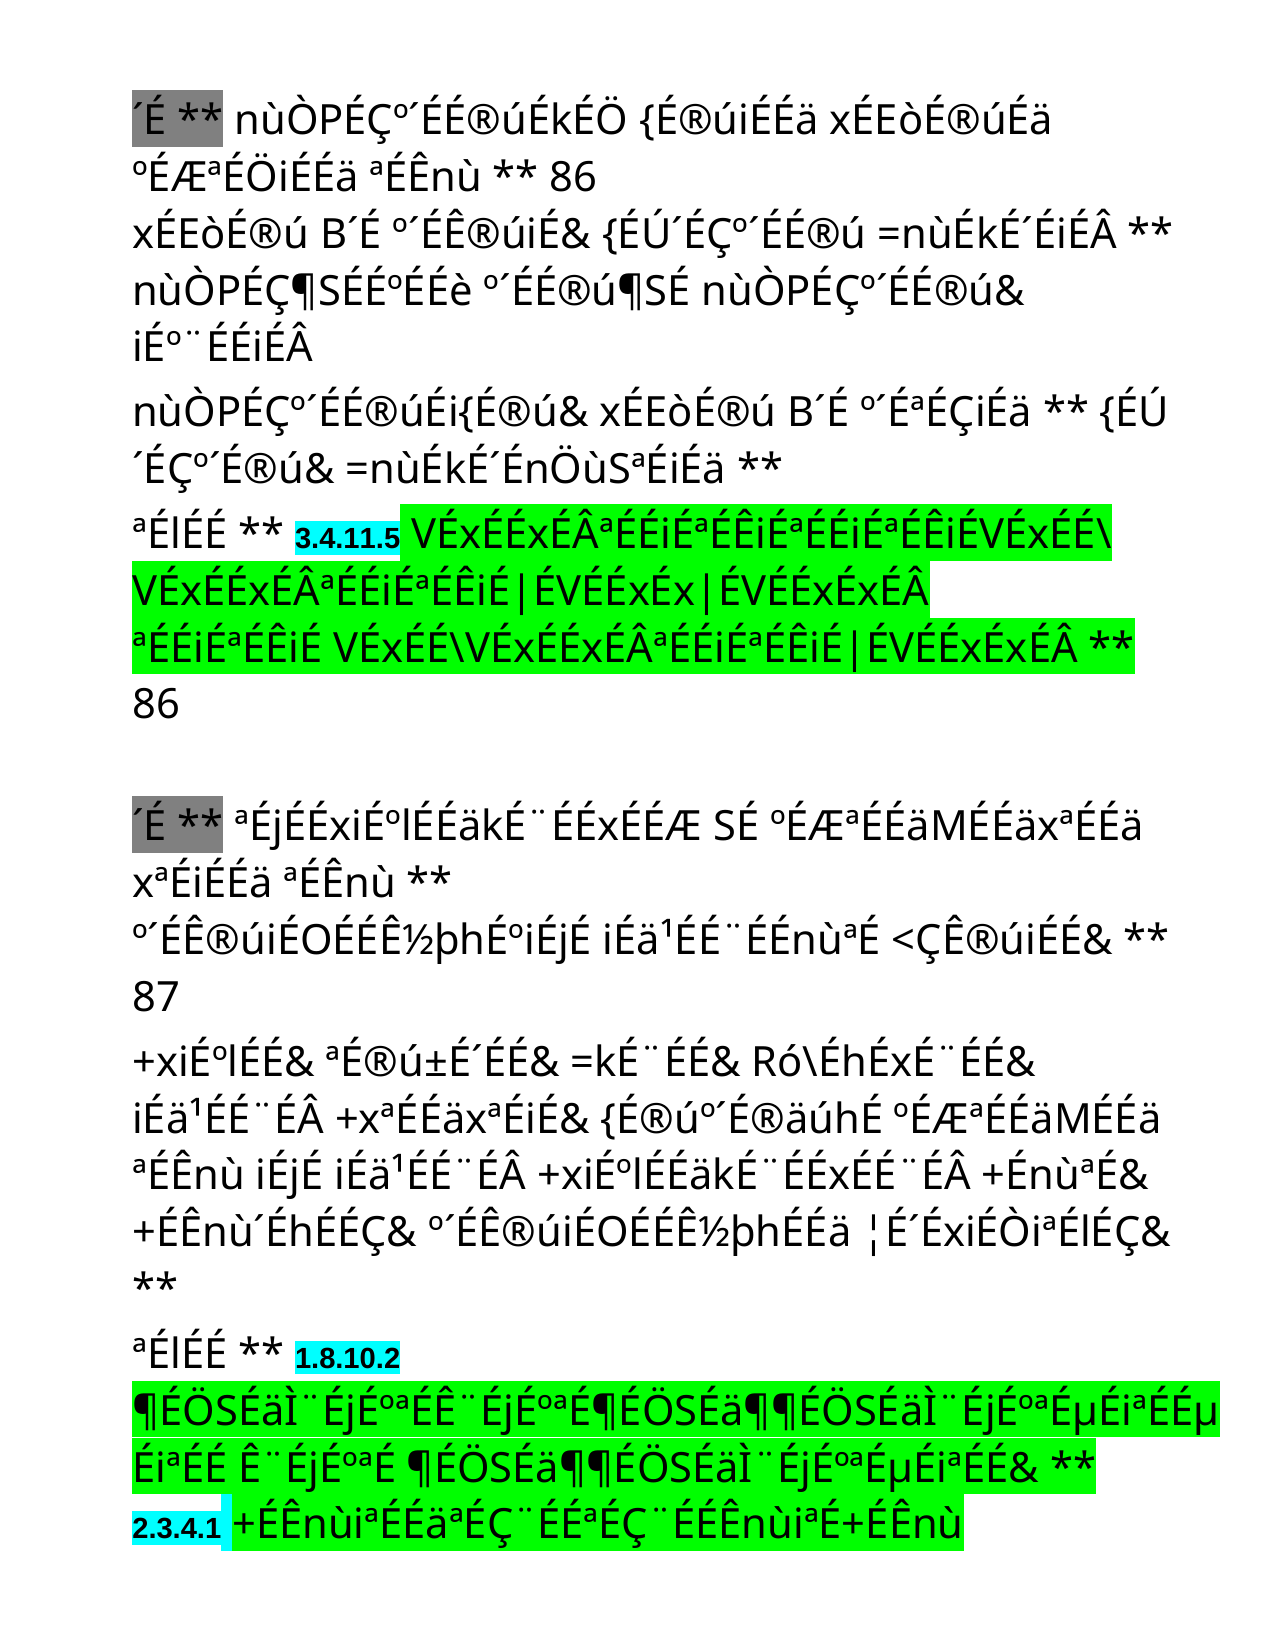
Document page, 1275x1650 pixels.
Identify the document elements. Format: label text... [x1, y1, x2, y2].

text ªÉlÉÉ ** 3.4.11.5 VÉxÉÉxÉÂªÉÉiÉªÉÊiÉªÉÉiÉªÉÊiÉVÉxÉÉ\VÉxÉÉxÉÂªÉÉiÉªÉÊiÉ|ÉVÉÉxÉx|ÉVÉÉxÉxÉÂ ªÉÉiÉªÉÊiÉ VÉxÉÉ\VÉxÉÉxÉÂªÉÉiÉªÉÊiÉ|ÉVÉÉxÉxÉÂ ** 86 [132, 504, 1186, 731]
text +xiÉºlÉÉ& ªÉ®ú±É´ÉÉ& =kÉ¨ÉÉ& Ró\ÉhÉxÉ¨ÉÉ& iÉä¹ÉÉ¨ÉÂ +xªÉÉäxªÉiÉ& {É®úº´É®äúhÉ ºÉÆªÉÉäMÉÉä ªÉÊnù iÉjÉ iÉä¹ÉÉ¨ÉÂ +xiÉºlÉÉäkÉ¨ÉÉxÉÉ¨ÉÂ +ÉnùªÉ& +ÉÊnù´ÉhÉÉÇ& º´ÉÊ®úiÉOÉÉÊ½þhÉÉä ¦É´ÉxiÉÒiªÉlÉÇ& ** [132, 1032, 1186, 1316]
text ´É ** ªÉjÉÉxiÉºlÉÉäkÉ¨ÉÉxÉÉÆ SÉ ºÉÆªÉÉäMÉÉäxªÉÉä xªÉiÉÉä ªÉÊnù ** º´ÉÊ®úiÉOÉÉÊ½þhÉºiÉjÉ iÉä¹ÉÉ¨ÉÉnùªÉ <ÇÊ®úiÉÉ& ** 87 [132, 739, 1186, 1023]
text ´É ** nùÒPÉÇº´ÉÉ®úÉkÉÖ {É®úiÉÉä xÉEòÉ®úÉä ºÉÆªÉÖiÉÉä ªÉÊnù ** 86 xÉEòÉ®ú B´É º´ÉÊ®úiÉ& {ÉÚ´ÉÇº´ÉÉ®ú =nùÉkÉ´ÉiÉÂ ** nùÒPÉÇ¶SÉÉºÉÉè º´ÉÉ®ú¶SÉ nùÒPÉÇº´ÉÉ®ú& iÉº¨ÉÉiÉÂ [132, 90, 1186, 374]
text nùÒPÉÇº´ÉÉ®úÉi{É®ú& xÉEòÉ®ú B´É º´ÉªÉÇiÉä ** {ÉÚ´ÉÇº´É®ú& =nùÉkÉ´ÉnÖùSªÉiÉä ** [132, 382, 1186, 496]
